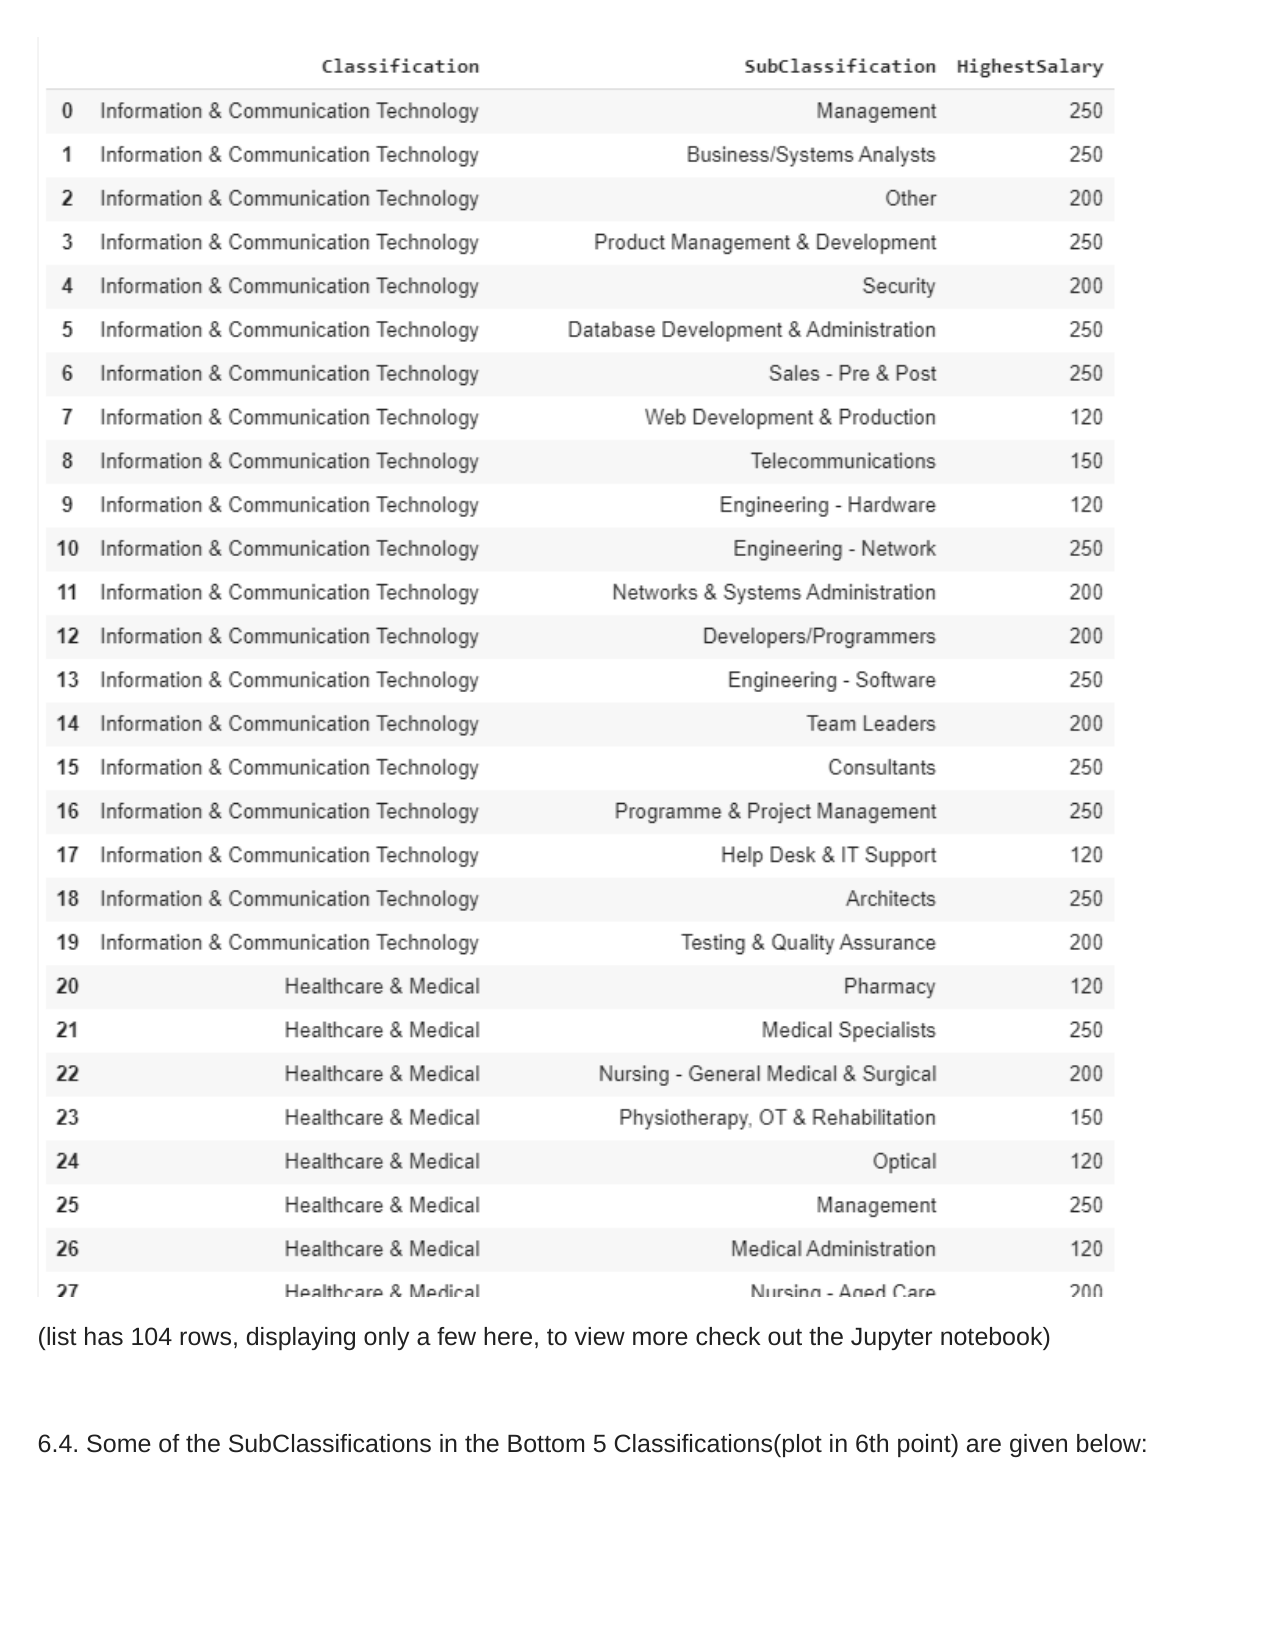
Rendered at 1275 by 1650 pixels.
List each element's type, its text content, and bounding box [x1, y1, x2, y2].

picture [37, 37, 1121, 1297]
text (list has 104 rows, displaying only a few here, to view more check out the Jupyter notebook) [37, 1322, 1237, 1351]
text 6.4. Some of the SubClassifications in the Bottom 5 Classifications(plot in 6th point) are given below: [37, 1429, 1237, 1458]
